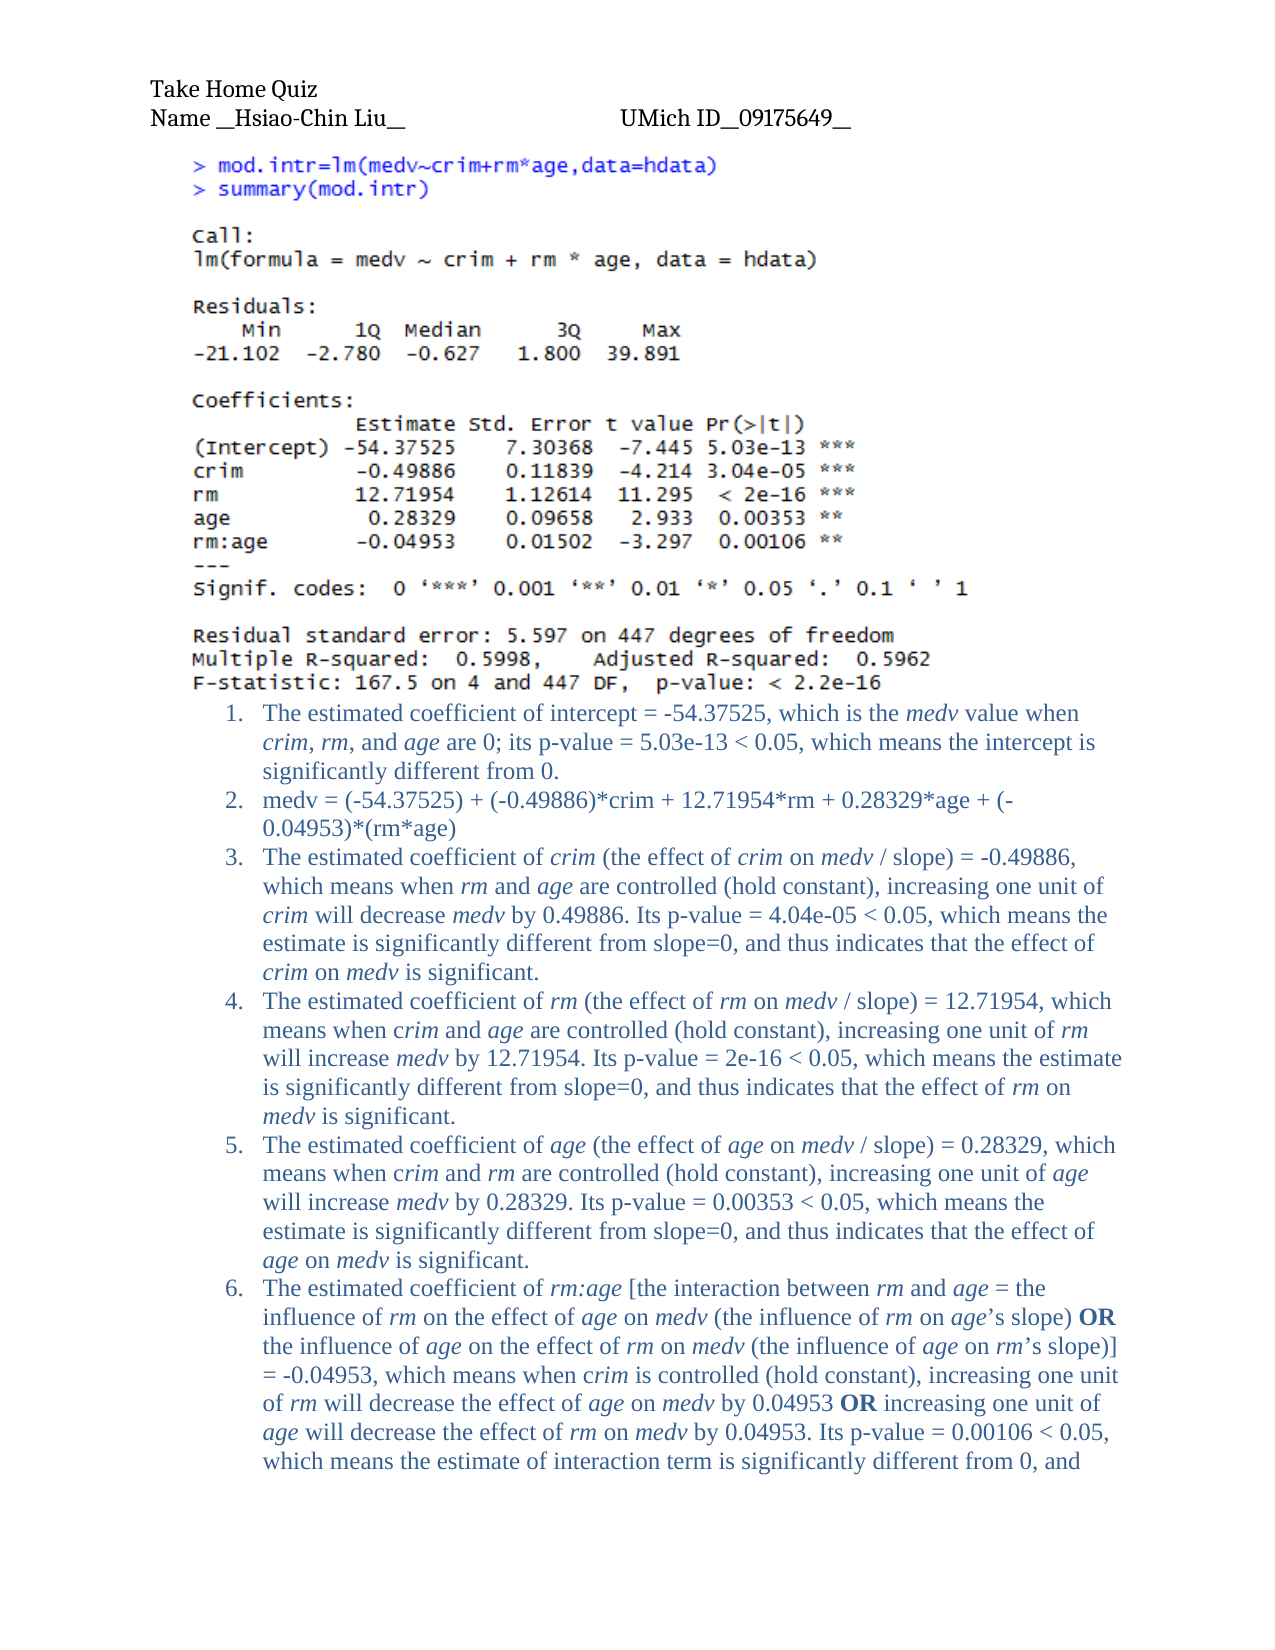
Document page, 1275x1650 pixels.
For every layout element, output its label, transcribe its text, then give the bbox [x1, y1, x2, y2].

picture [187, 150, 977, 699]
list The estimated coefficient of rm (the effect of rm on medv / slope) = 12.71954, which means when crim and age are controlled (hold constant), increasing one unit of rm will increase medv by 12.71954. Its p-value = 2e-16 < 0.05, which means the estimate is significantly different from slope=0, and thus indicates that the effect of rm on medv is significant. [225, 986, 1125, 1130]
list The estimated coefficient of intercept = -54.37525, which is the medv value when crim, rm, and age are 0; its p-value = 5.03e-13 < 0.05, which means the intercept is significantly different from 0. [225, 698, 1125, 785]
list The estimated coefficient of age (the effect of age on medv / slope) = 0.28329, which means when crim and rm are controlled (hold constant), increasing one unit of age will increase medv by 0.28329. Its p-value = 0.00353 < 0.05, which means the estimate is significantly different from slope=0, and thus indicates that the effect of age on medv is significant. [225, 1130, 1125, 1273]
list The estimated coefficient of crim (the effect of crim on medv / slope) = -0.49886, which means when rm and age are controlled (hold constant), increasing one unit of crim will decrease medv by 0.49886. Its p-value = 4.04e-05 < 0.05, which means the estimate is significantly different from slope=0, and thus indicates that the effect of crim on medv is significant. [225, 842, 1125, 986]
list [225, 1273, 1125, 1475]
list medv = (-54.37525) + (-0.49886)*crim + 12.71954*rm + 0.28329*age + (-0.04953)*(rm*age) [225, 785, 1125, 842]
